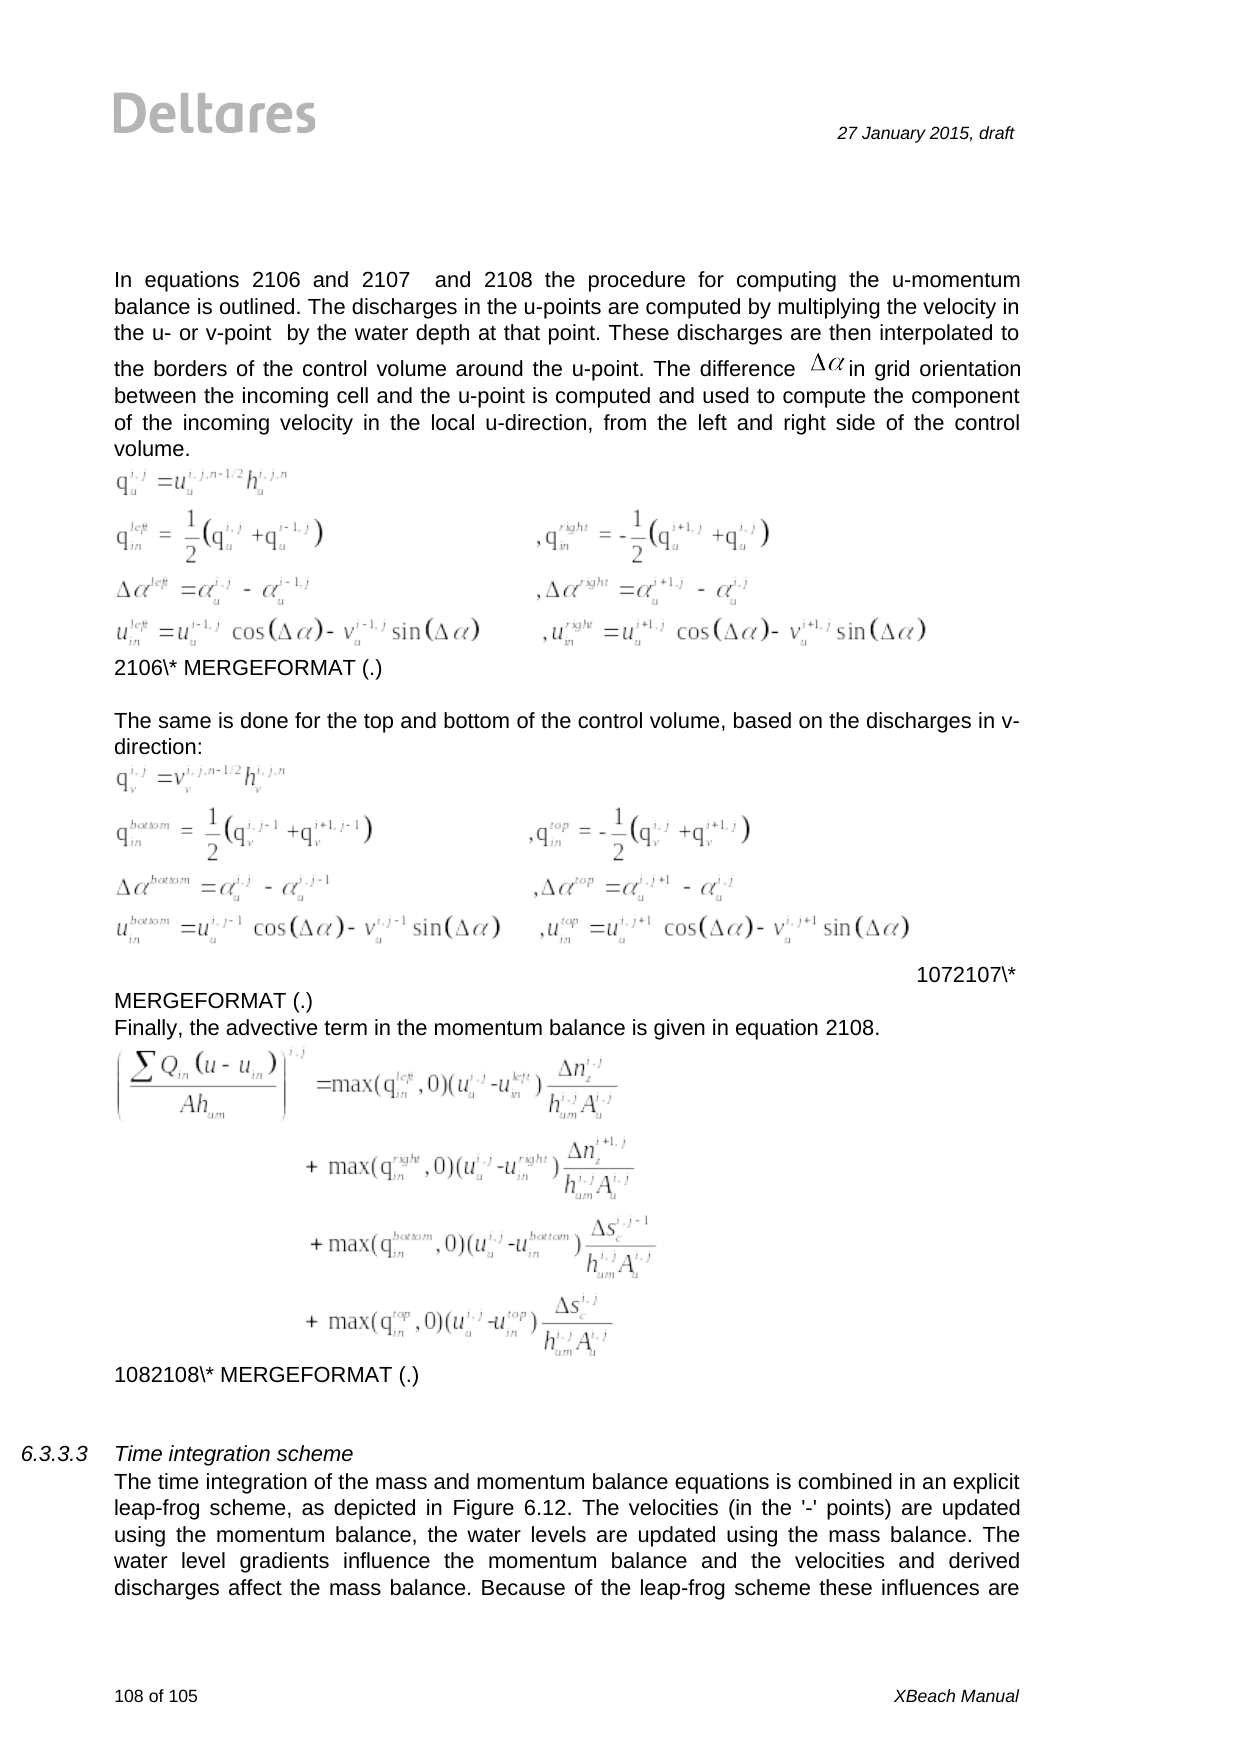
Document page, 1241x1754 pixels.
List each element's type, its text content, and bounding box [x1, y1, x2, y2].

text The same is done for the top and bottom of the control volume, based on the discharges in v-direction: [114, 706, 1022, 759]
text Finally, the advective term in the momentum balance is given in equation . [114, 1013, 1022, 1040]
text In equations and and the procedure for computing the u-momentum balance is outlined. The discharges in the u-points are computed by multiplying the velocity in the u- or v-point by the water depth at that point. These discharges are then interpolated to the borders of the control volume around the u-point. The difference in grid orientation between the incoming cell and the u-point is computed and used to compute the component of the incoming velocity in the local u-direction, from the left and right side of the control volume. [114, 266, 1022, 461]
picture [113, 75, 315, 133]
subtitle Time integration scheme [87, 1441, 1022, 1467]
